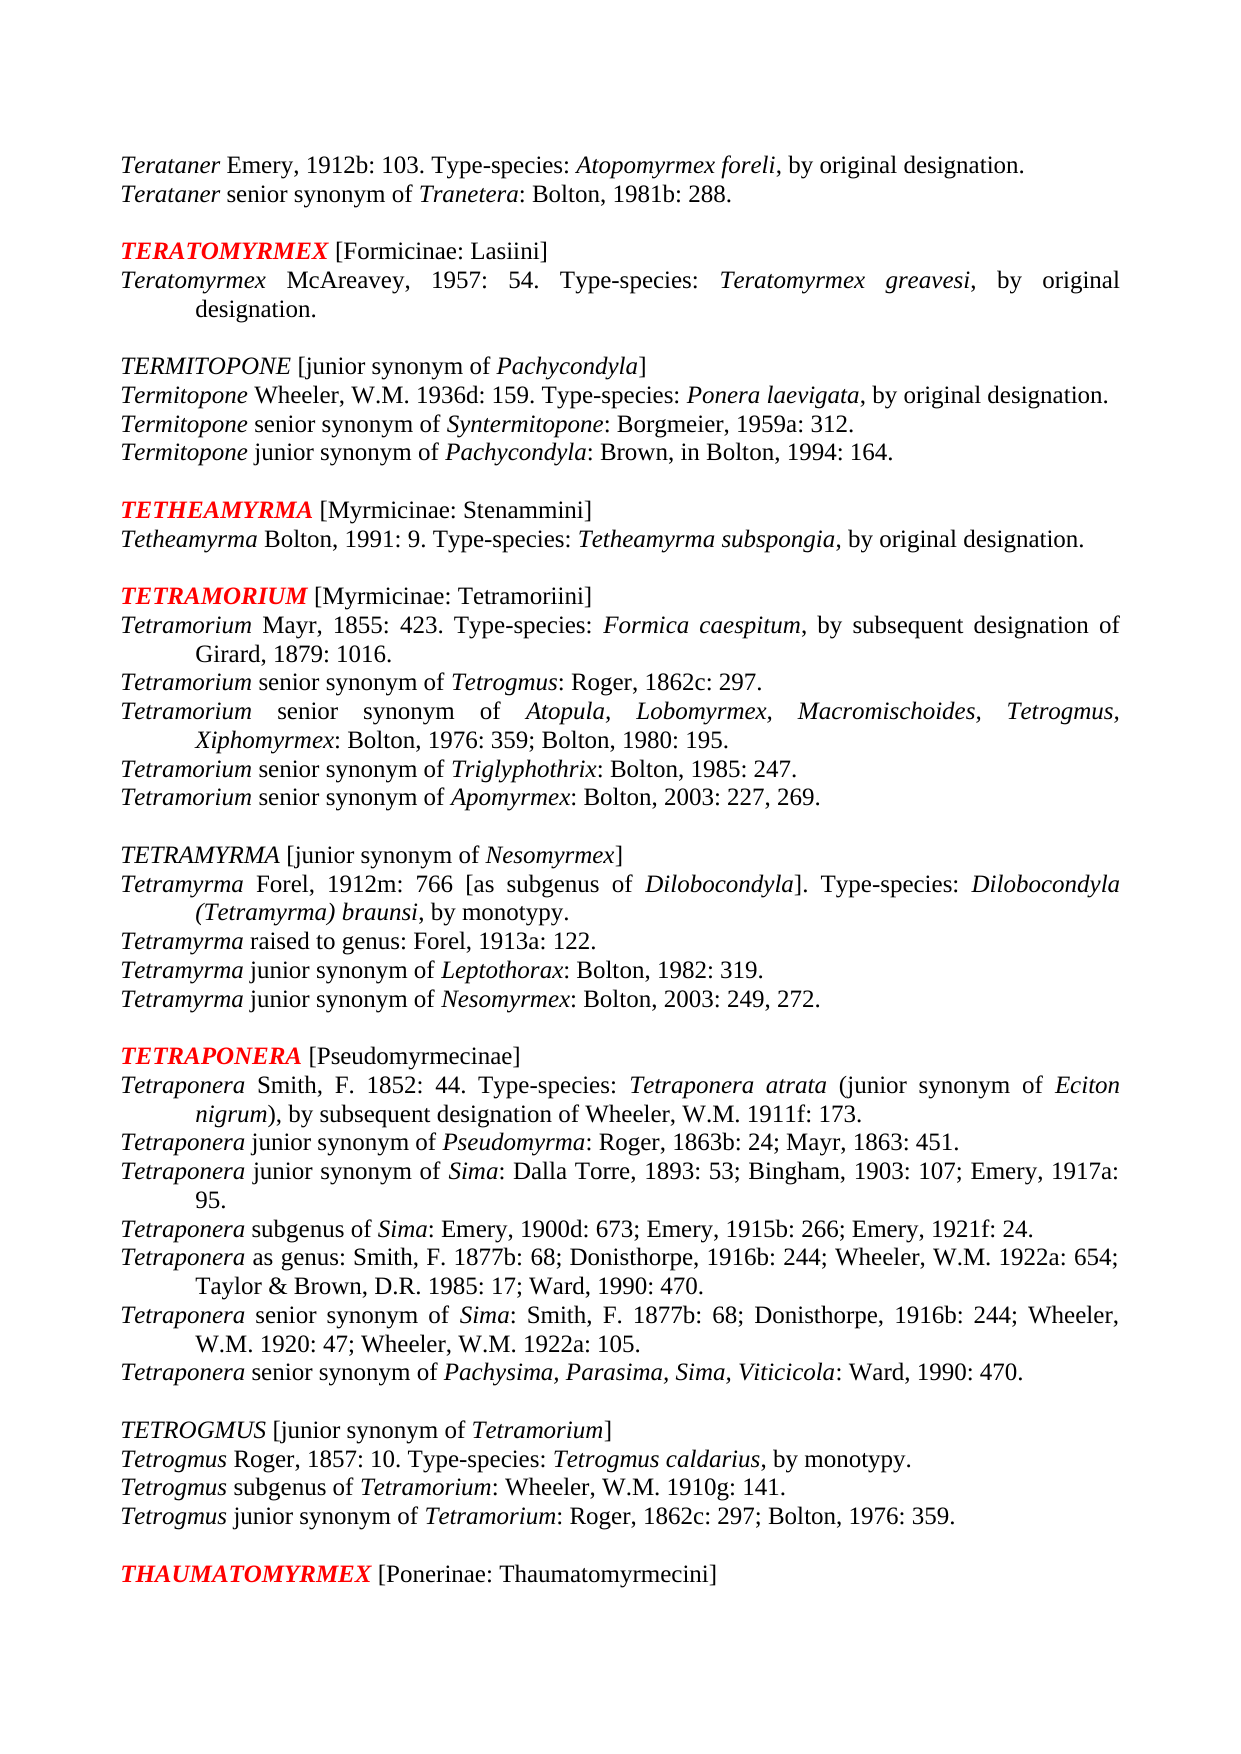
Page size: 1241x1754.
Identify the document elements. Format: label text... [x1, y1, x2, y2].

text Tetrogmus junior synonym of Tetramorium: Roger, 1862c: 297; Bolton, 1976: 359. [120, 1501, 1120, 1530]
text Tetramorium senior synonym of Apomyrmex: Bolton, 2003: 227, 269. [120, 782, 1120, 811]
text Tetramyrma Forel, 1912m: 766 [as subgenus of Dilobocondyla]. Type-species: Dilobocondyla (Tetramyrma) braunsi, by monotypy. [120, 869, 1120, 926]
text Terataner Emery, 1912b: 103. Type-species: Atopomyrmex foreli, by original designation. [120, 150, 1120, 179]
text Termitopone senior synonym of Syntermitopone: Borgmeier, 1959a: 312. [120, 409, 1120, 437]
text Tetraponera junior synonym of Pseudomyrma: Roger, 1863b: 24; Mayr, 1863: 451. [120, 1127, 1120, 1156]
text Tetrogmus Roger, 1857: 10. Type-species: Tetrogmus caldarius, by monotypy. [120, 1444, 1120, 1472]
text THAUMATOMYRMEX [Ponerinae: Thaumatomyrmecini] [120, 1559, 1120, 1587]
text TETROGMUS [junior synonym of Tetramorium] [120, 1415, 1120, 1444]
text Terataner senior synonym of Tranetera: Bolton, 1981b: 288. [120, 179, 1120, 207]
text Tetraponera subgenus of Sima: Emery, 1900d: 673; Emery, 1915b: 266; Emery, 1921f: 24. [120, 1214, 1120, 1242]
text TETRAMORIUM [Myrmicinae: Tetramoriini] [120, 581, 1120, 610]
text Teratomyrmex McAreavey, 1957: 54. Type-species: Teratomyrmex greavesi, by original designation. [120, 265, 1120, 322]
text Tetramorium senior synonym of Triglyphothrix: Bolton, 1985: 247. [120, 754, 1120, 782]
text Termitopone junior synonym of Pachycondyla: Brown, in Bolton, 1994: 164. [120, 437, 1120, 466]
text Tetramorium Mayr, 1855: 423. Type-species: Formica caespitum, by subsequent designation of Girard, 1879: 1016. [120, 610, 1120, 667]
text TERMITOPONE [junior synonym of Pachycondyla] [120, 351, 1120, 380]
text Tetraponera junior synonym of Sima: Dalla Torre, 1893: 53; Bingham, 1903: 107; Emery, 1917a: 95. [120, 1156, 1120, 1214]
text Tetraponera as genus: Smith, F. 1877b: 68; Donisthorpe, 1916b: 244; Wheeler, W.M. 1922a: 654; Taylor & Brown, D.R. 1985: 17; Ward, 1990: 470. [120, 1242, 1120, 1300]
text TERATOMYRMEX [Formicinae: Lasiini] [120, 236, 1120, 265]
text Tetramyrma raised to genus: Forel, 1913a: 122. [120, 926, 1120, 955]
text Tetraponera senior synonym of Pachysima, Parasima, Sima, Viticicola: Ward, 1990: 470. [120, 1357, 1120, 1386]
text Tetraponera senior synonym of Sima: Smith, F. 1877b: 68; Donisthorpe, 1916b: 244; Wheeler, W.M. 1920: 47; Wheeler, W.M. 1922a: 105. [120, 1300, 1120, 1357]
text Tetramyrma junior synonym of Leptothorax: Bolton, 1982: 319. [120, 955, 1120, 984]
text Tetraponera Smith, F. 1852: 44. Type-species: Tetraponera atrata (junior synonym of Eciton nigrum), by subsequent designation of Wheeler, W.M. 1911f: 173. [120, 1070, 1120, 1127]
text Tetramyrma junior synonym of Nesomyrmex: Bolton, 2003: 249, 272. [120, 984, 1120, 1012]
text Tetheamyrma Bolton, 1991: 9. Type-species: Tetheamyrma subspongia, by original designation. [120, 524, 1120, 552]
text TETRAMYRMA [junior synonym of Nesomyrmex] [120, 840, 1120, 869]
text Tetramorium senior synonym of Tetrogmus: Roger, 1862c: 297. [120, 667, 1120, 696]
text Termitopone Wheeler, W.M. 1936d: 159. Type-species: Ponera laevigata, by original designation. [120, 380, 1120, 409]
text TETHEAMYRMA [Myrmicinae: Stenammini] [120, 495, 1120, 524]
text Tetrogmus subgenus of Tetramorium: Wheeler, W.M. 1910g: 141. [120, 1472, 1120, 1501]
text TETRAPONERA [Pseudomyrmecinae] [120, 1041, 1120, 1070]
text Tetramorium senior synonym of Atopula, Lobomyrmex, Macromischoides, Tetrogmus, Xiphomyrmex: Bolton, 1976: 359; Bolton, 1980: 195. [120, 696, 1120, 754]
